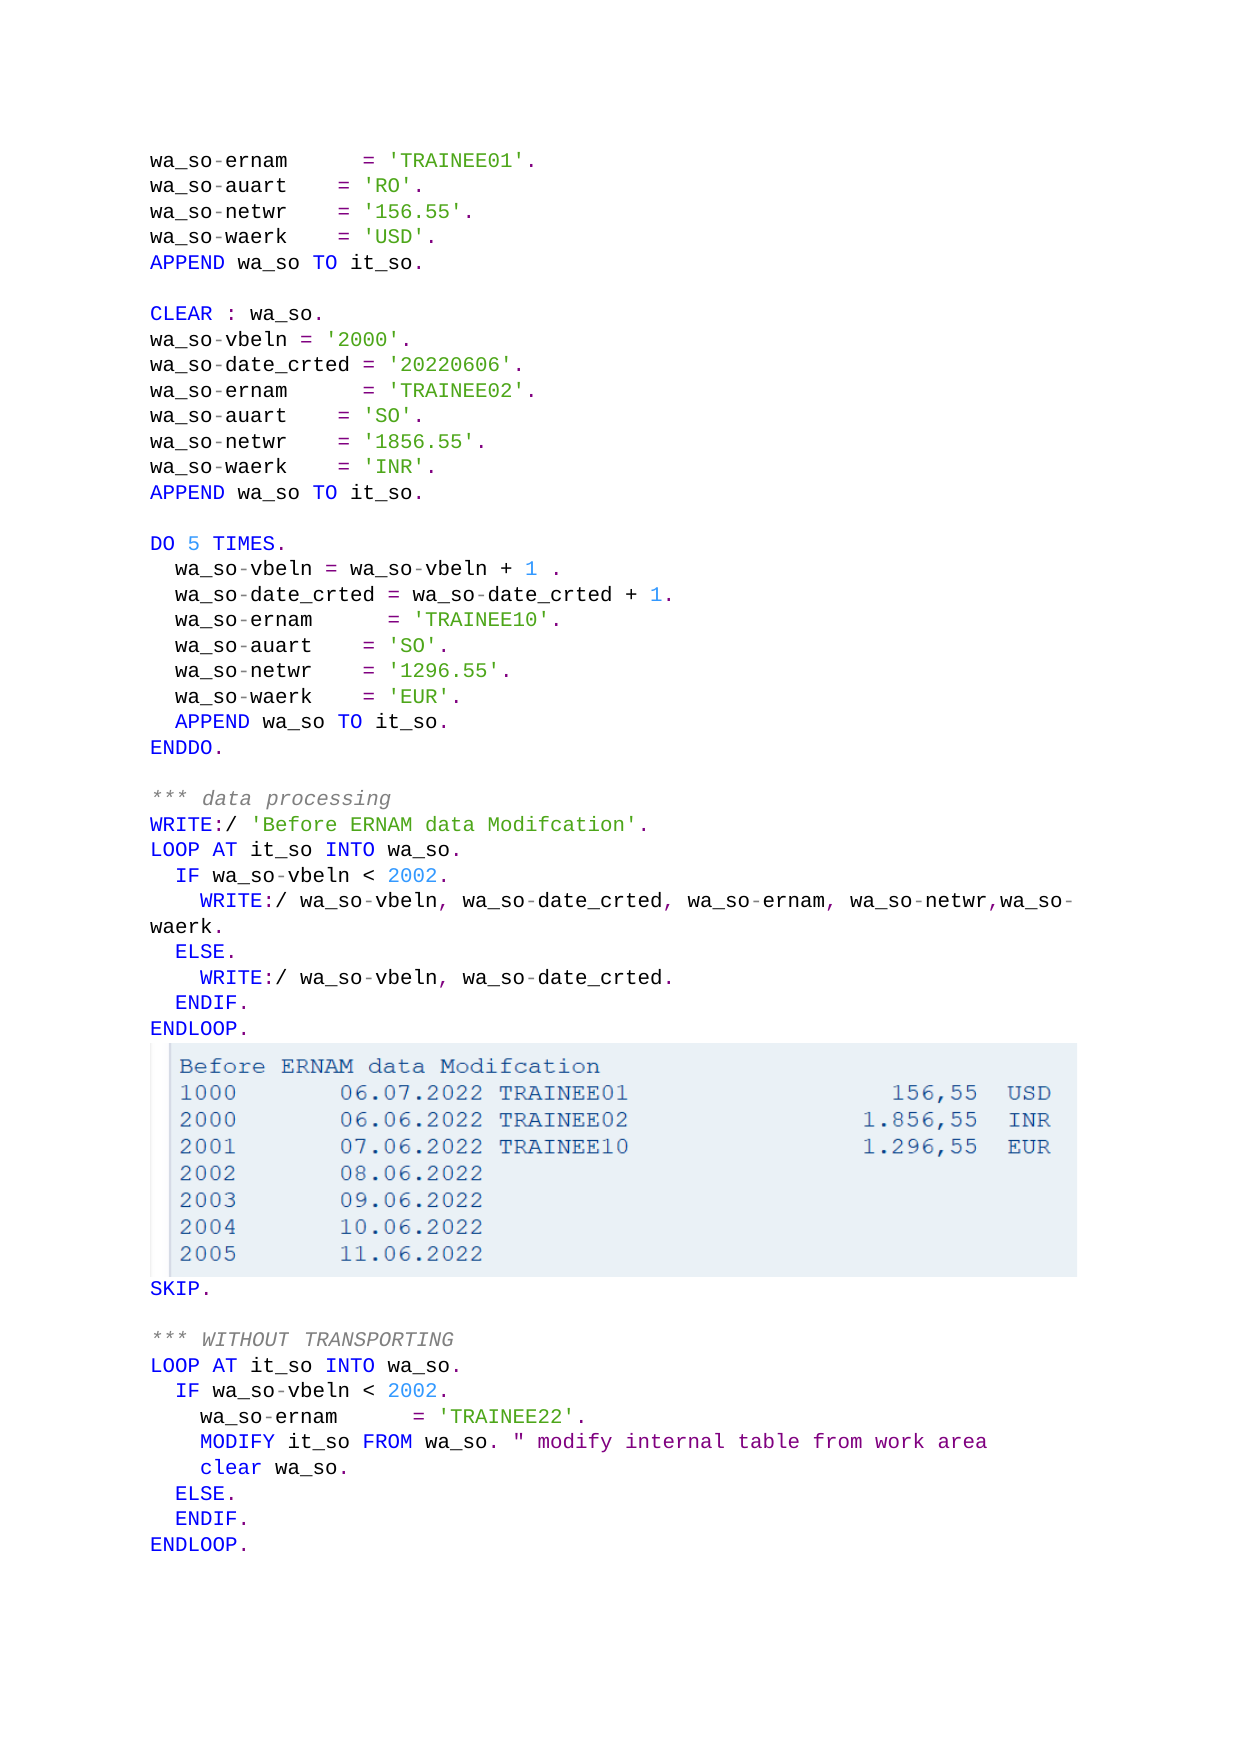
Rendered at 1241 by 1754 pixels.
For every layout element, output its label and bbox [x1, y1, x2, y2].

picture [150, 1043, 1078, 1277]
text [150, 150, 1090, 1583]
